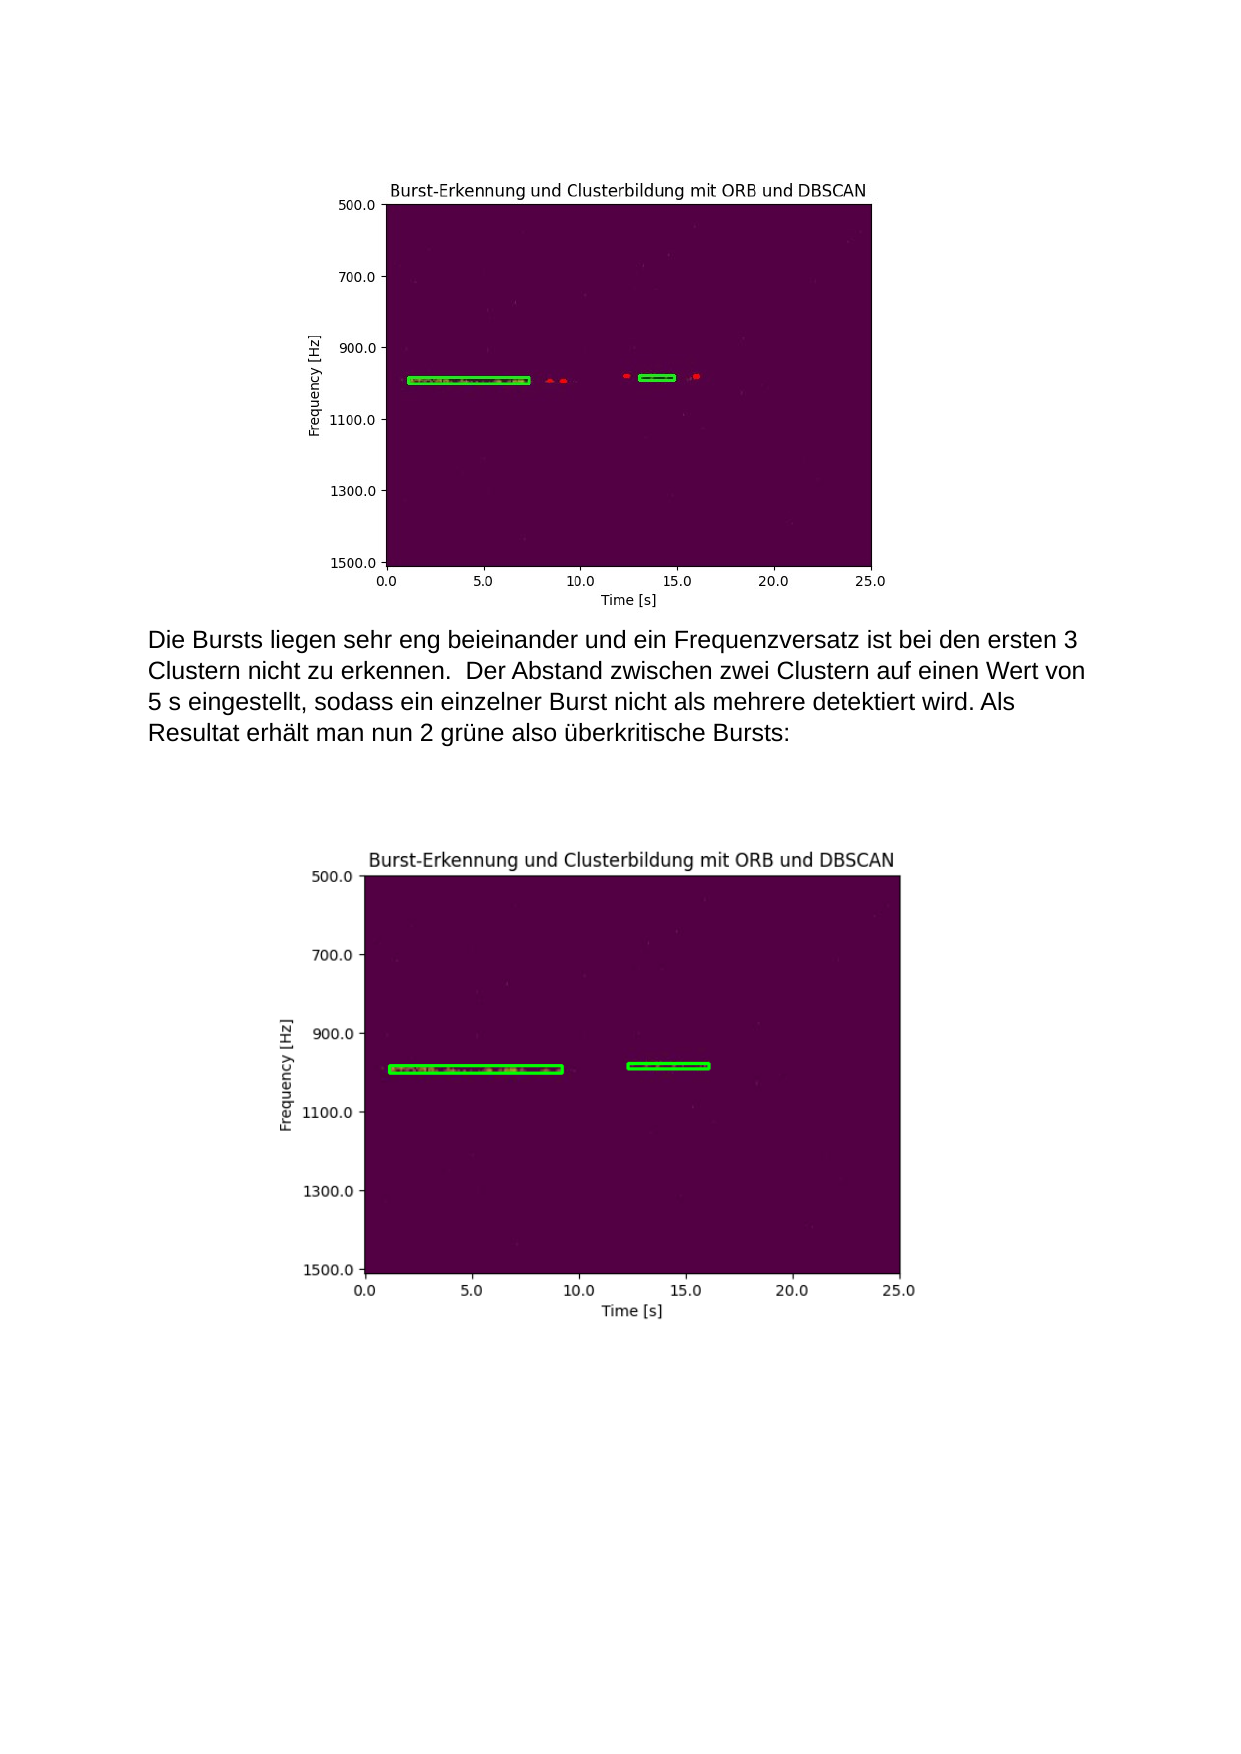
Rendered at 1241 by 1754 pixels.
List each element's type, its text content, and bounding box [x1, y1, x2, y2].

text Die Bursts liegen sehr eng beieinander und ein Frequenzversatz ist bei den ersten 3 Clustern nicht zu erkennen. Der Abstand zwischen zwei Clustern auf einen Wert von 5 s eingestellt, sodass ein einzelner Burst nicht als mehrere detektiert wird. Als Resultat erhält man nun 2 grüne also überkritische Bursts: [148, 625, 1093, 747]
picture [279, 814, 961, 1326]
picture [307, 150, 933, 616]
